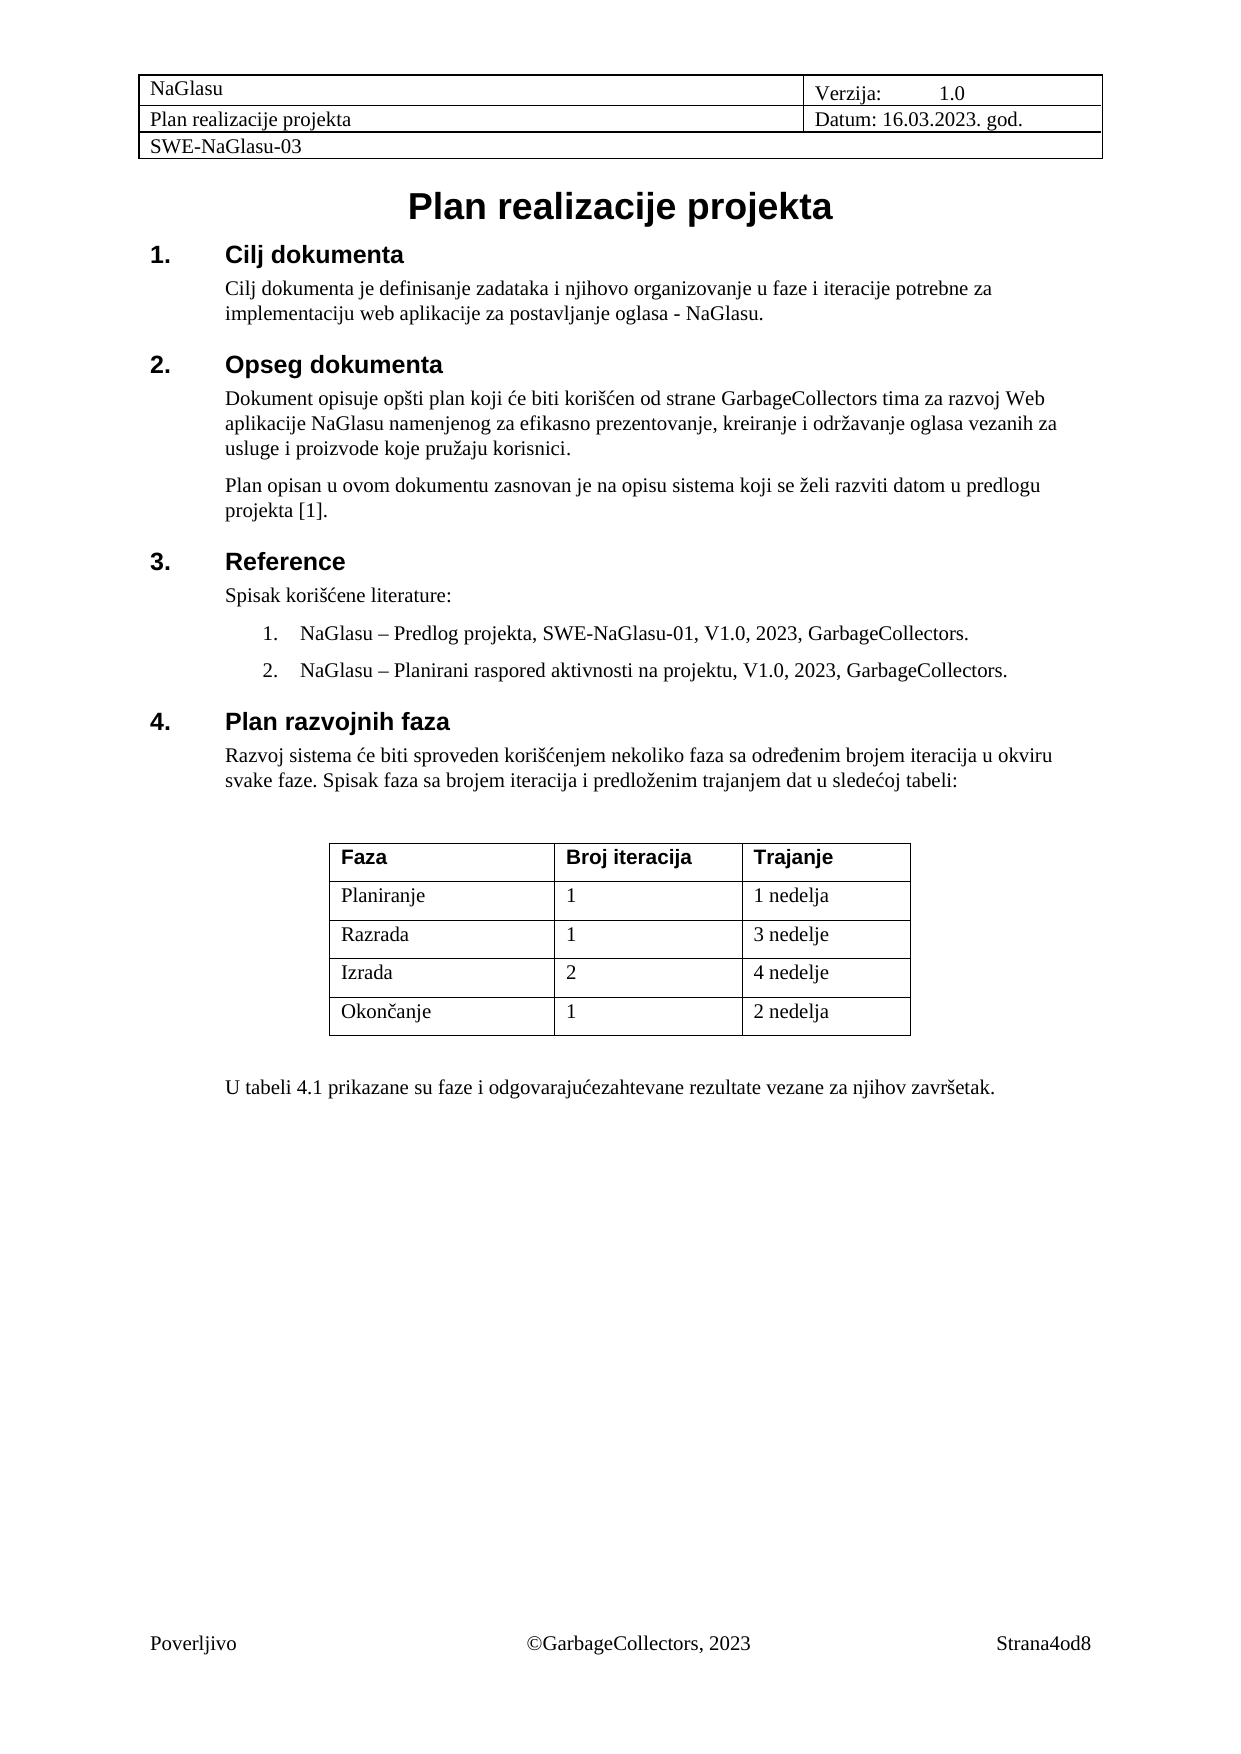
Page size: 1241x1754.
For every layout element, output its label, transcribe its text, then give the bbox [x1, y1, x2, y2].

table_cell 4 nedelje [743, 959, 910, 997]
list NaGlasu – Planirani raspored aktivnosti na projektu, V1.0, 2023, GarbageCollectors. [262, 657, 1090, 682]
subtitle Plan razvojnih faza [150, 707, 1090, 736]
table_cell 1 [555, 921, 742, 958]
text Razvoj sistema će biti sproveden korišćenjem nekoliko faza sa određenim brojem iteracija u okviru svake faze. Spisak faza sa brojem iteracija i predloženim trajanjem dat u sledećoj tabeli: [225, 742, 1090, 792]
table_header Faza [330, 844, 554, 881]
table_cell Okončanje [330, 998, 554, 1035]
subtitle Reference [150, 547, 1090, 576]
text Cilj dokumenta je definisanje zadataka i njihovo organizovanje u faze i iteracije potrebne za implementaciju web aplikacije za postavljanje oglasa - NaGlasu. [225, 275, 1090, 325]
table_cell 1 nedelja [743, 882, 910, 919]
table_header Broj iteracija [555, 844, 742, 881]
table_cell 3 nedelje [743, 921, 910, 958]
table_cell Izrada [330, 959, 554, 997]
text Spisak korišćene literature: [225, 582, 1090, 607]
table_cell 2 nedelja [743, 998, 910, 1035]
text Dokument opisuje opšti plan koji će biti korišćen od strane GarbageCollectors tima za razvoj Web aplikacije NaGlasu namenjenog za efikasno prezentovanje, kreiranje i održavanje oglasa vezanih za usluge i proizvode koje pružaju korisnici. [225, 385, 1090, 460]
table_cell Planiranje [330, 882, 554, 919]
subtitle Cilj dokumenta [150, 240, 1090, 269]
table_header Trajanje [743, 844, 910, 881]
subtitle Opseg dokumenta [150, 350, 1090, 379]
table_cell Razrada [330, 921, 554, 958]
table_cell 2 [555, 959, 742, 997]
table_cell 1 [555, 998, 742, 1035]
list NaGlasu – Predlog projekta, SWE-NaGlasu-01, V1.0, 2023, GarbageCollectors. [262, 620, 1090, 645]
table_cell 1 [555, 882, 742, 919]
title Plan realizacije projekta [150, 184, 1090, 227]
text Plan opisan u ovom dokumentu zasnovan je na opisu sistema koji se želi razviti datom u predlogu projekta [1]. [225, 472, 1090, 522]
text U tabeli 4.1 prikazane su faze i odgovarajućezahtevane rezultate vezane za njihov završetak. [225, 1074, 1090, 1099]
